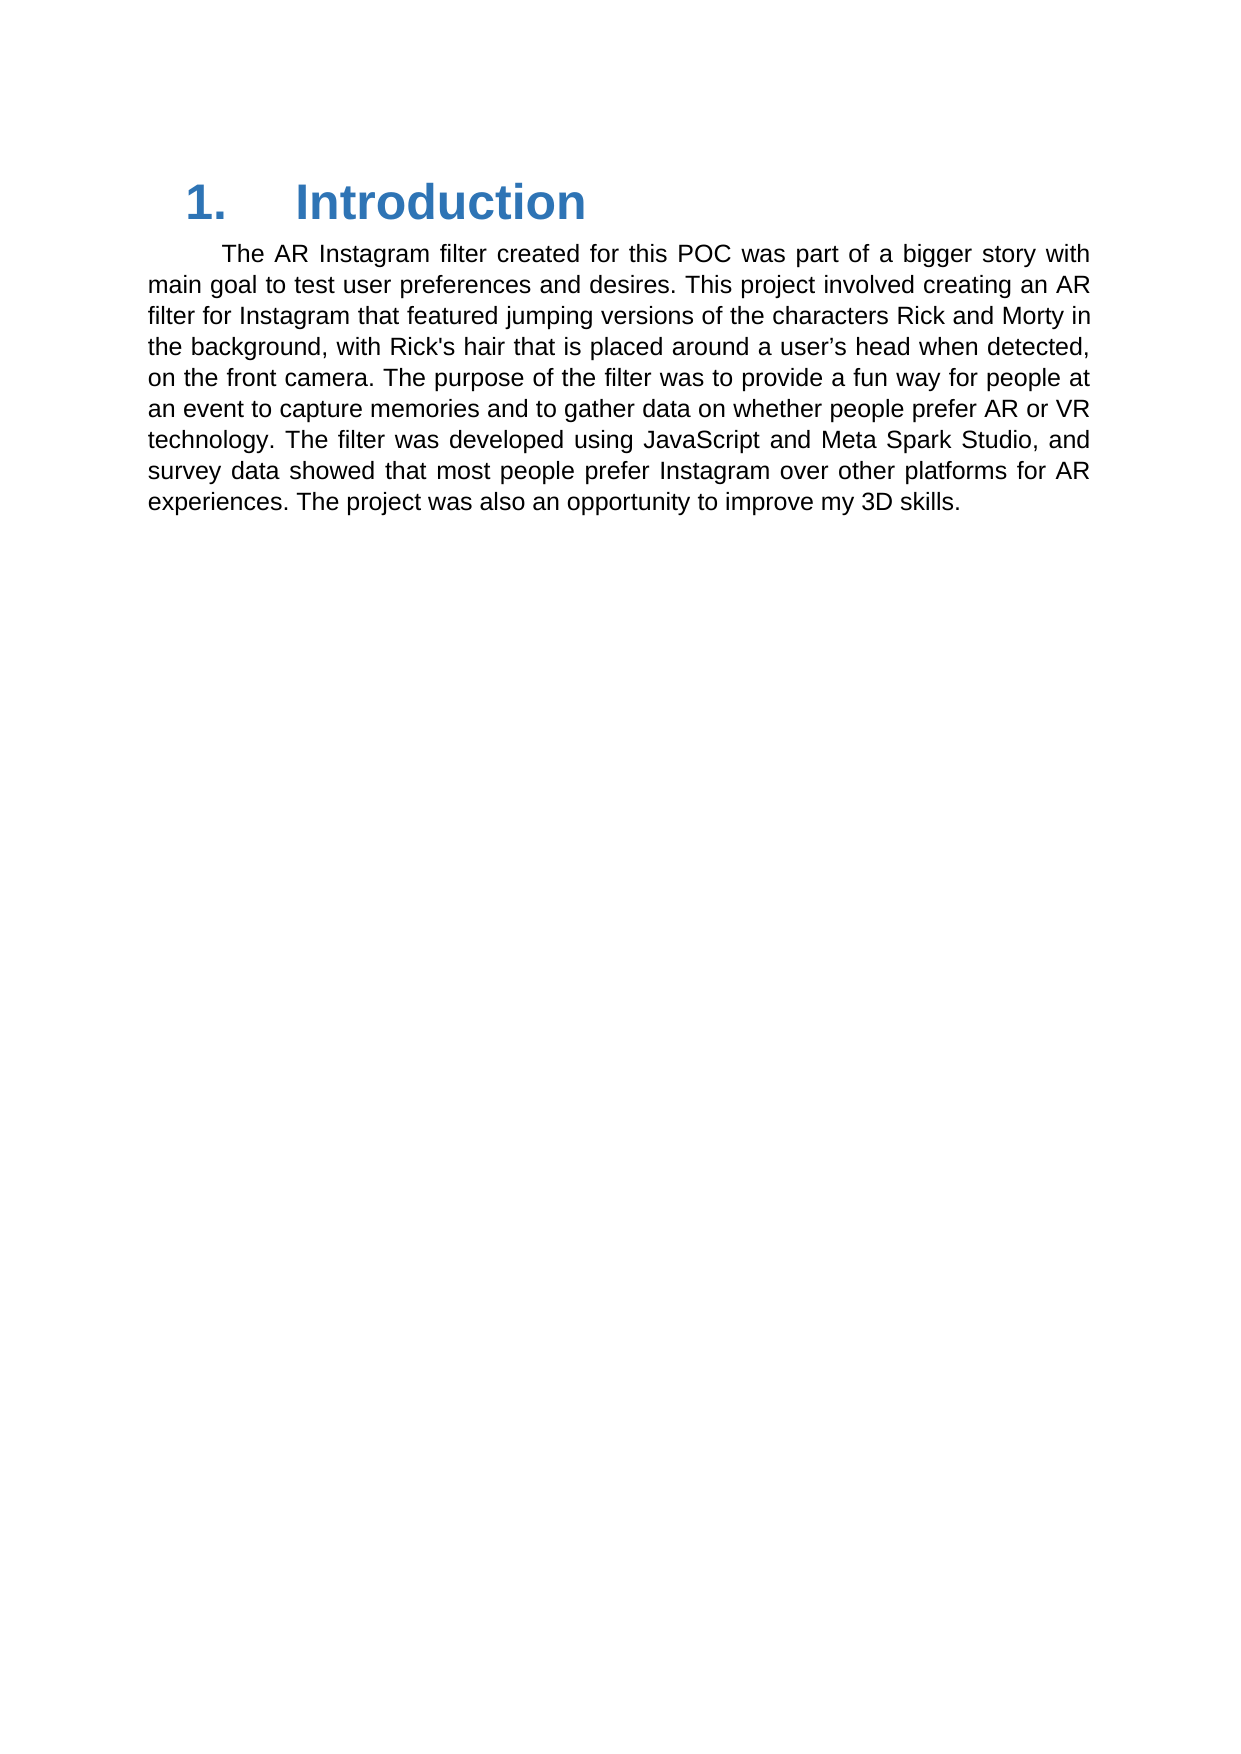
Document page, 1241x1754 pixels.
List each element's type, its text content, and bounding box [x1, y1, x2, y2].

text The AR Instagram filter created for this POC was part of a bigger story with main goal to test user preferences and desires. This project involved creating an AR filter for Instagram that featured jumping versions of the characters Rick and Morty in the background, with Rick's hair that is placed around a user’s head when detected, on the front camera. The purpose of the filter was to provide a fun way for people at an event to capture memories and to gather data on whether people prefer AR or VR technology. The filter was developed using JavaScript and Meta Spark Studio, and survey data showed that most people prefer Instagram over other platforms for AR experiences. The project was also an opportunity to improve my 3D skills. [148, 239, 1093, 516]
subtitle Introduction [185, 173, 1093, 230]
